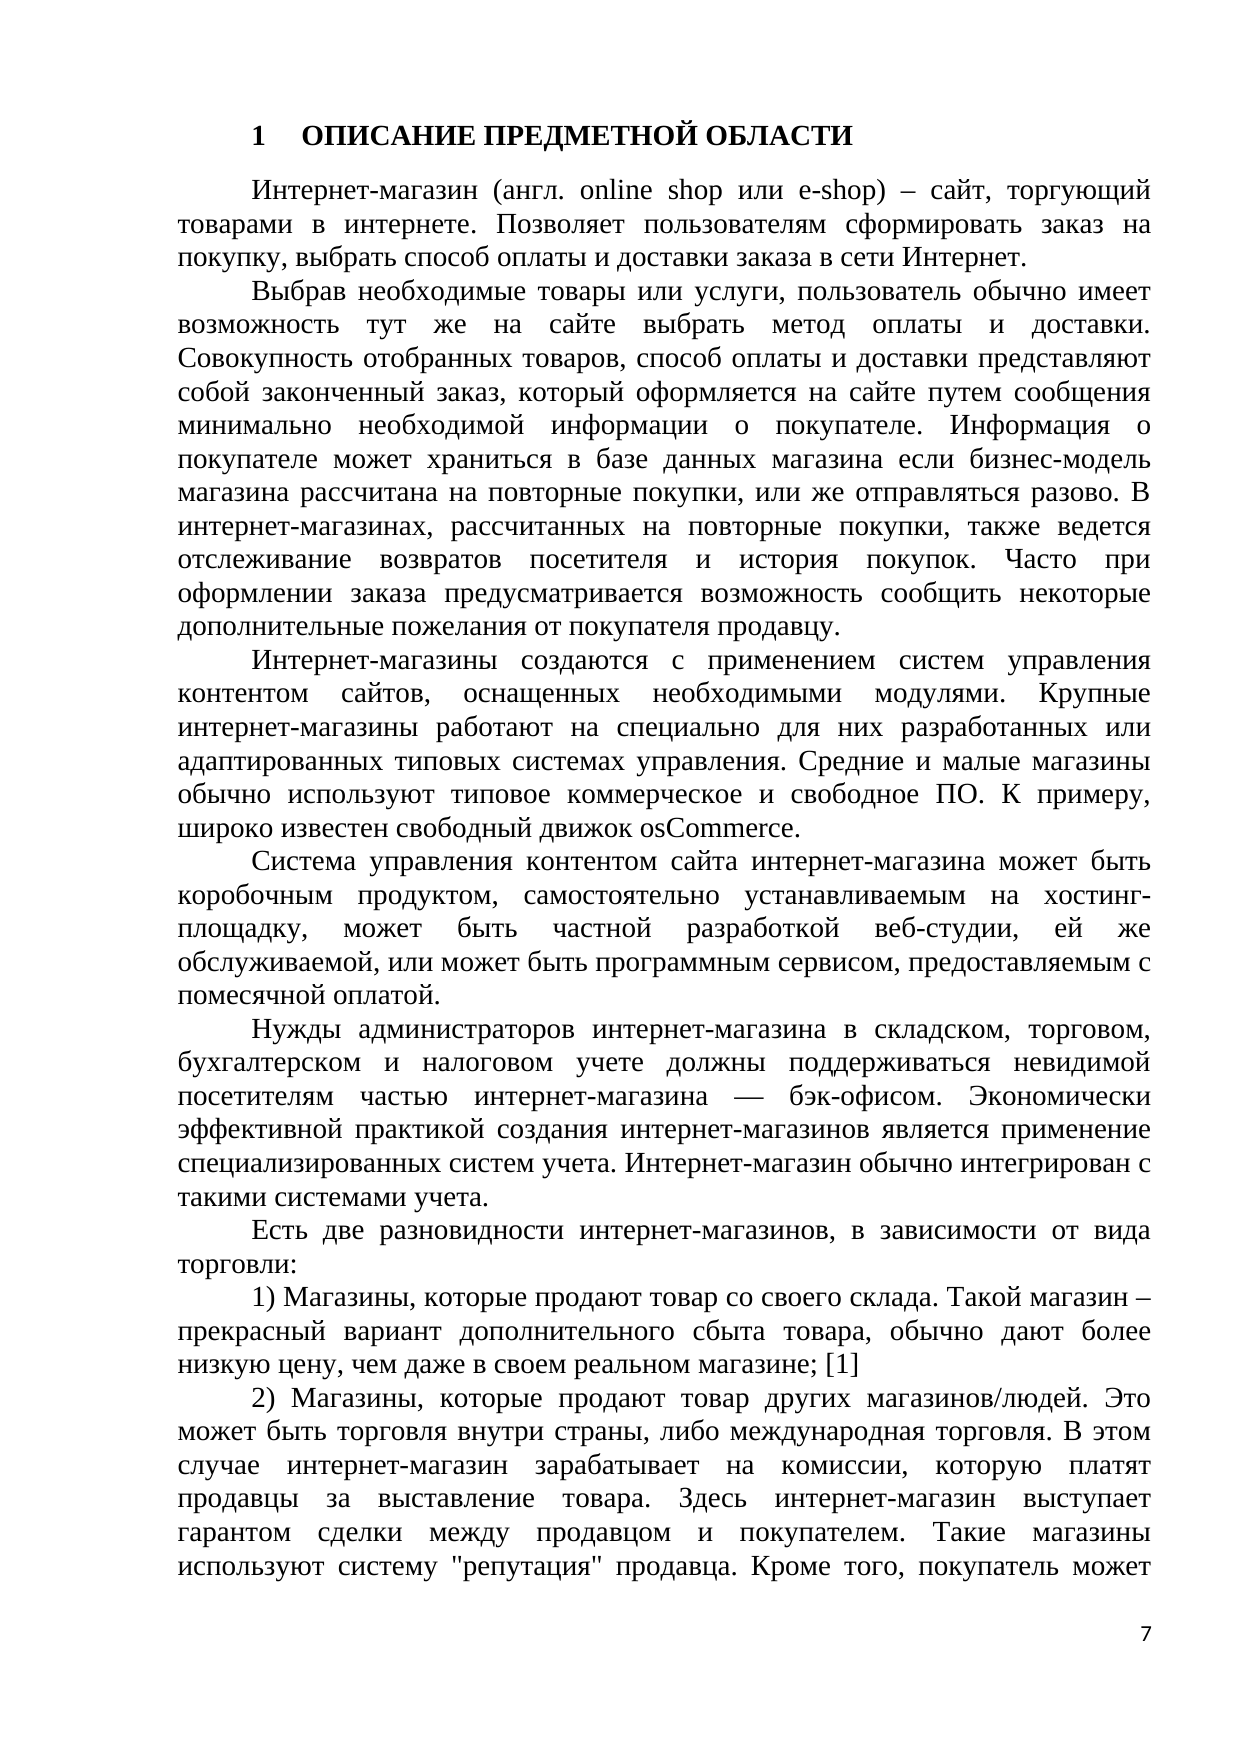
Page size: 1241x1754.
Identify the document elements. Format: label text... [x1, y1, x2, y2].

text Интернет-магазины создаются с применением систем управления контентом сайтов, оснащенных необходимыми модулями. Крупные интернет-магазины работают на специально для них разработанных или адаптированных типовых системах управления. Средние и малые магазины обычно используют типовое коммерческое и свободное ПО. К примеру, широко известен свободный движок osCommerce. [177, 642, 1152, 843]
text Есть две разновидности интернет-магазинов, в зависимости от вида торговли: [177, 1212, 1152, 1279]
text Выбрав необходимые товары или услуги, пользователь обычно имеет возможность тут же на сайте выбрать метод оплаты и доставки. Совокупность отобранных товаров, способ оплаты и доставки представляют собой законченный заказ, который оформляется на сайте путем сообщения минимально необходимой информации о покупателе. Информация о покупателе может храниться в базе данных магазина если бизнес-модель магазина рассчитана на повторные покупки, или же отправляться разово. В интернет-магазинах, рассчитанных на повторные покупки, также ведется отслеживание возвратов посетителя и история покупок. Часто при оформлении заказа предусматривается возможность сообщить некоторые дополнительные пожелания от покупателя продавцу. [177, 273, 1152, 642]
text Интернет-магазин (англ. online shop или e-shop) – сайт, торгующий товарами в интернете. Позволяет пользователям сформировать заказ на покупку, выбрать способ оплаты и доставки заказа в сети Интернет. [177, 172, 1152, 273]
text Описание предметной области [251, 118, 1152, 152]
text Система управления контентом сайта интернет-магазина может быть коробочным продуктом, самостоятельно устанавливаемым на хостинг-площадку, может быть частной разработкой веб-студии, ей же обслуживаемой, или может быть программным сервисом, предоставляемым с помесячной оплатой. [177, 843, 1152, 1011]
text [177, 1380, 1152, 1581]
text Нужды администраторов интернет-магазина в складском, торговом, бухгалтерском и налоговом учете должны поддерживаться невидимой посетителям частью интернет-магазина — бэк-офисом. Экономически эффективной практикой создания интернет-магазинов является применение специализированных систем учета. Интернет-магазин обычно интегрирован с такими системами учета. [177, 1011, 1152, 1212]
text 1) Магазины, которые продают товар со своего склада. Такой магазин – прекрасный вариант дополнительного сбыта товара, обычно дают более низкую цену, чем даже в своем реальном магазине; [1] [177, 1279, 1152, 1380]
